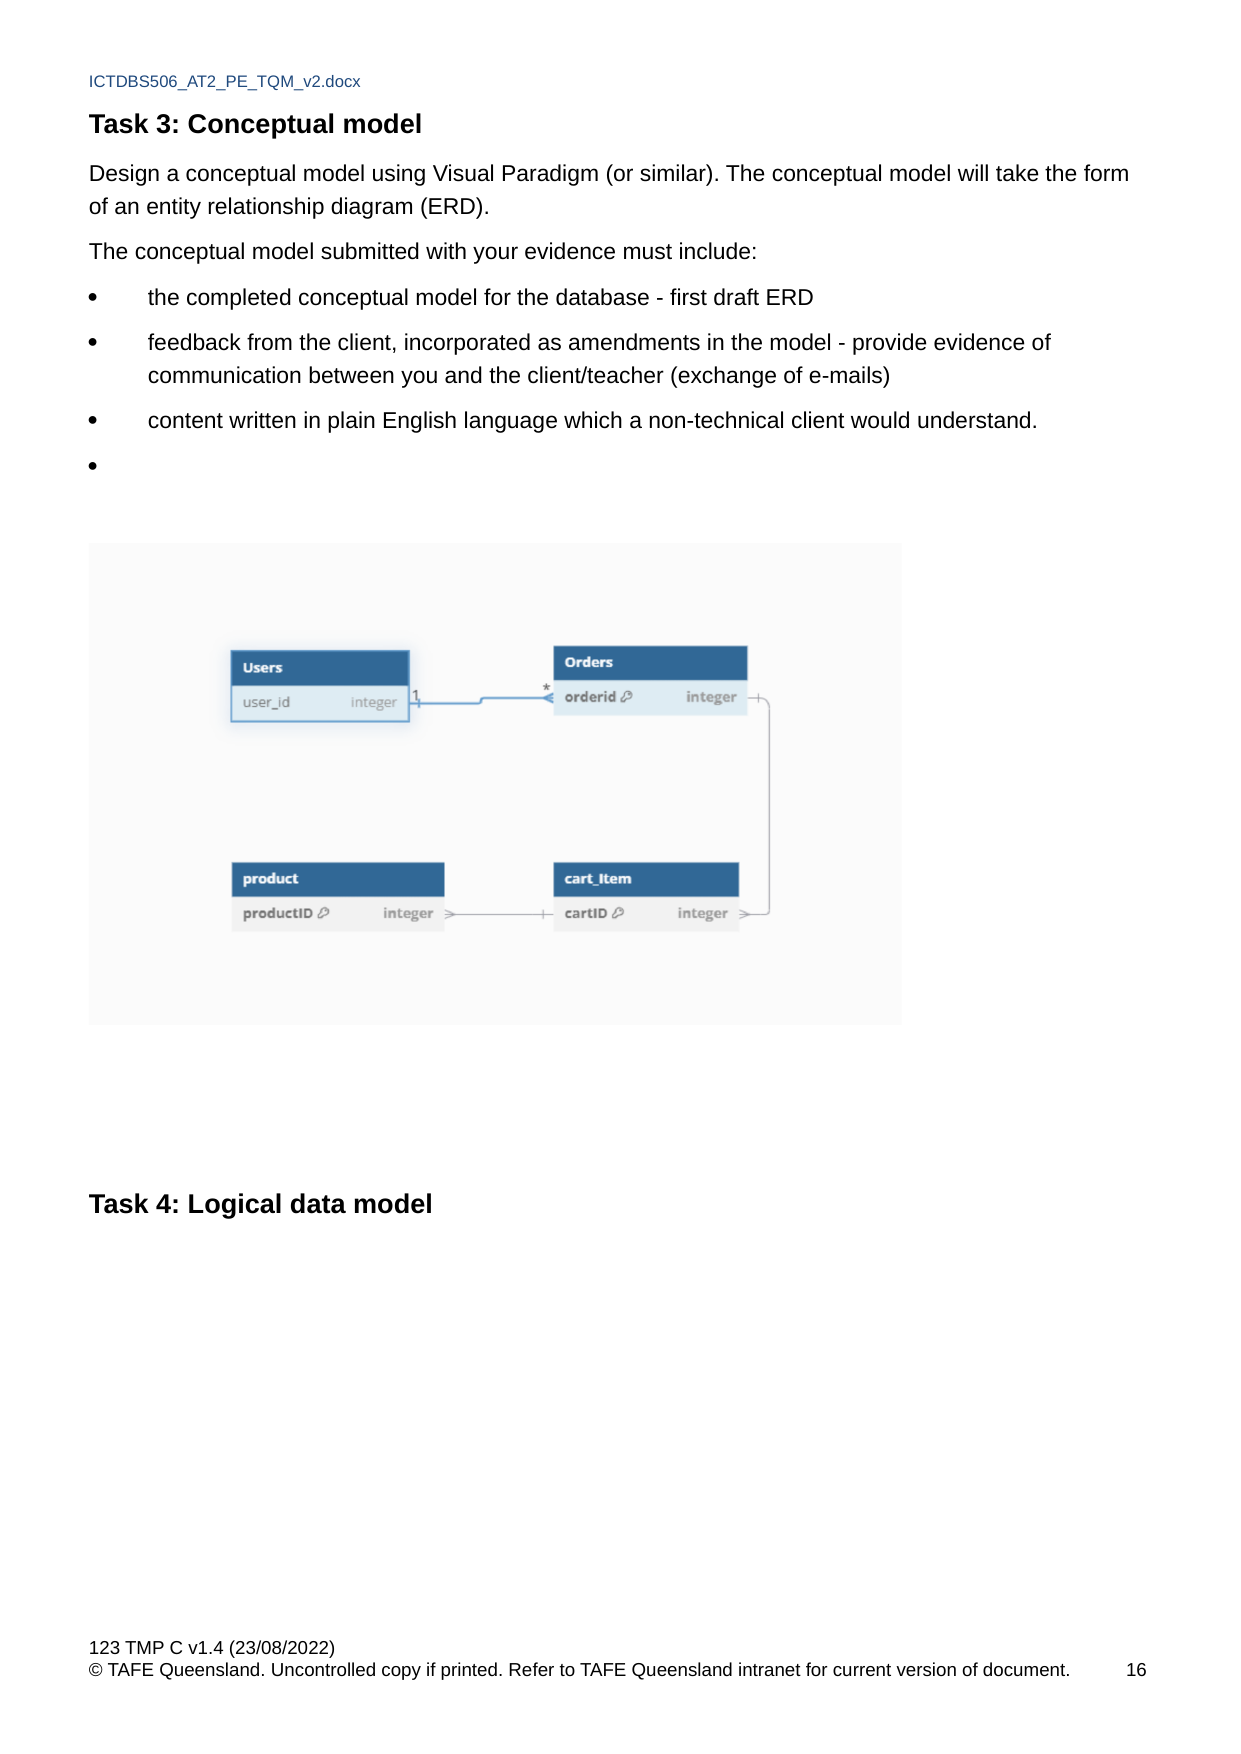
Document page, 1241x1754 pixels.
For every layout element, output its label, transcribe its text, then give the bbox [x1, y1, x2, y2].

subtitle Task 3: Conceptual model [89, 108, 1152, 139]
text the completed conceptual model for the database - first draft ERD [89, 283, 1152, 310]
text feedback from the client, incorporated as amendments in the model - provide evidence of communication between you and the client/teacher (exchange of e-mails) [89, 329, 1152, 388]
subtitle Task 4: Logical data model [89, 1188, 1152, 1219]
text Design a conceptual model using Visual Paradigm (or similar). The conceptual model will take the form of an entity relationship diagram (ERD). [89, 160, 1152, 219]
picture [88, 543, 902, 1025]
text content written in plain English language which a non-technical client would understand. [89, 407, 1152, 433]
text The conceptual model submitted with your evidence must include: [89, 238, 1152, 264]
